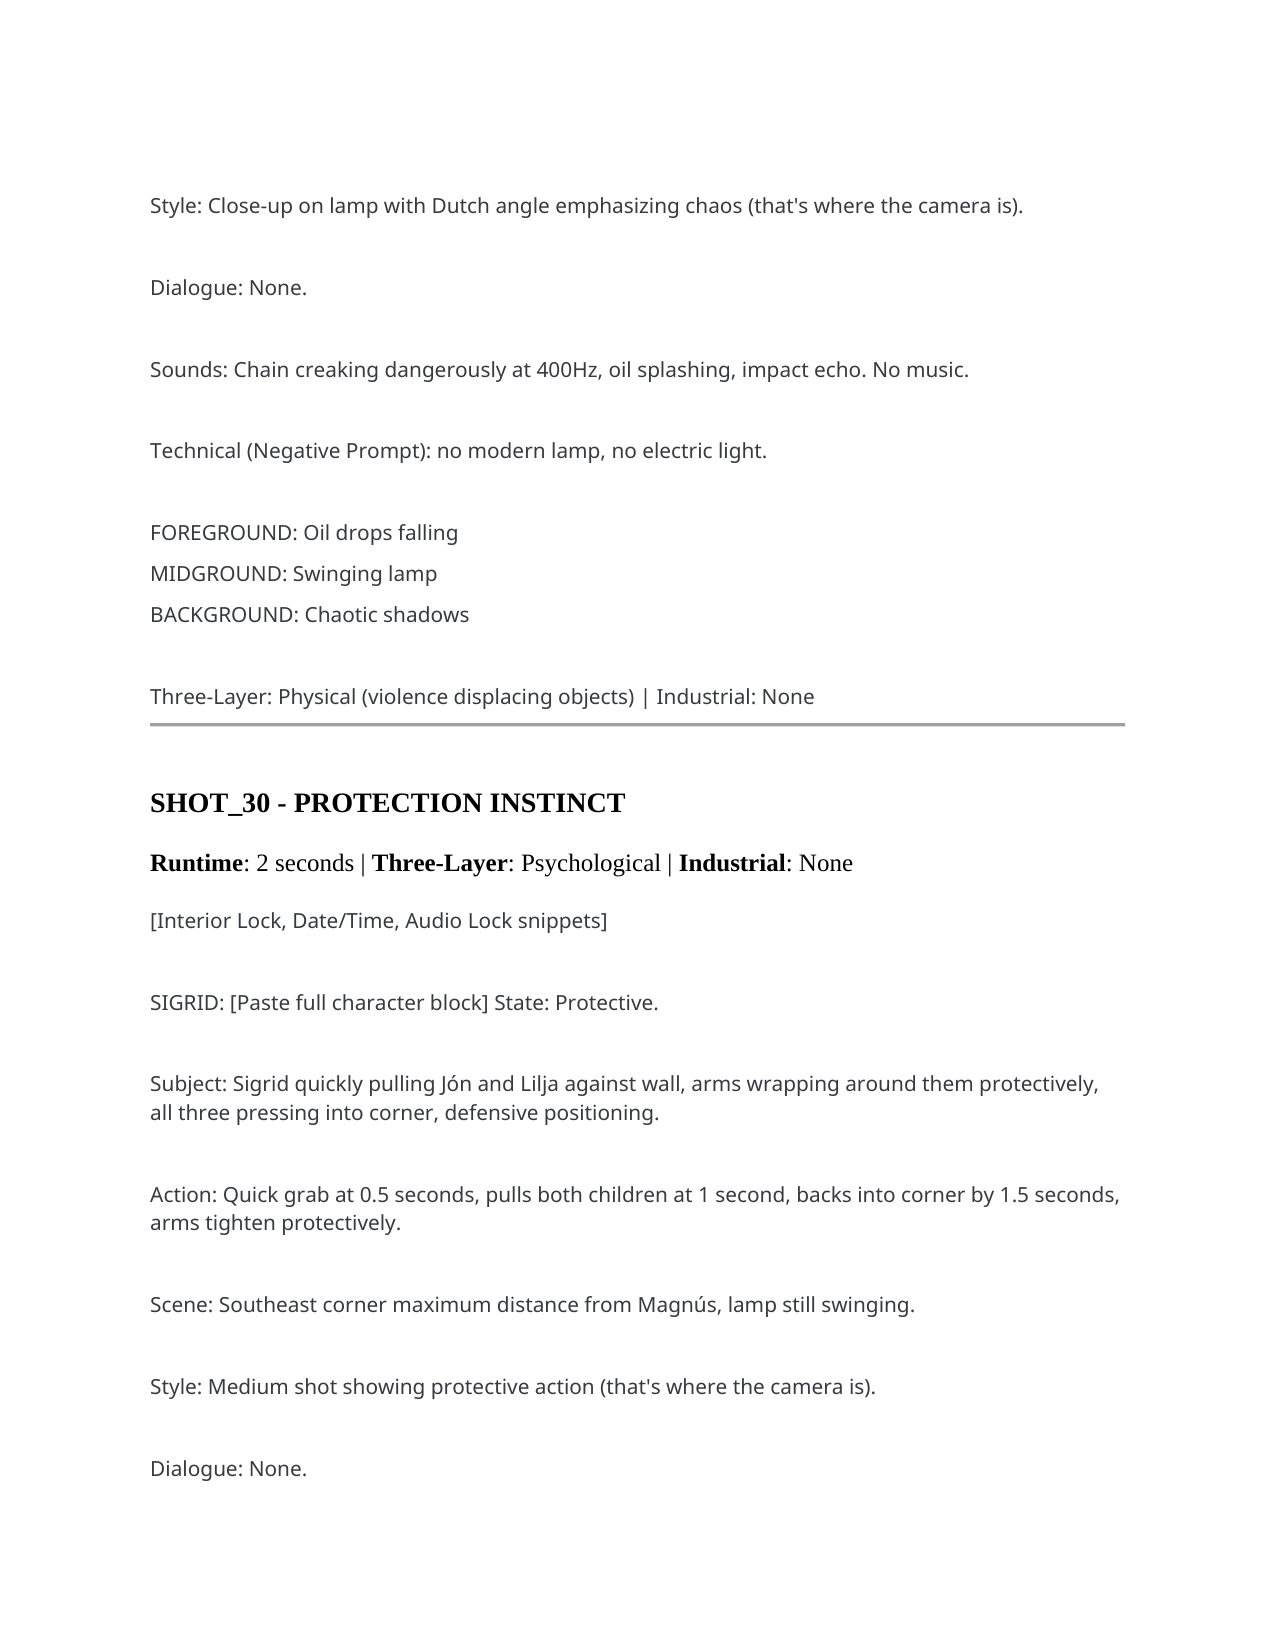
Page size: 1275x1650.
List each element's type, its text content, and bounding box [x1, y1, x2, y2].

text Action: Quick grab at 0.5 seconds, pulls both children at 1 second, backs into corner by 1.5 seconds, arms tighten protectively. [150, 1180, 1125, 1237]
text Three-Layer: Physical (violence displacing objects) | Industrial: None [150, 682, 1125, 711]
text FOREGROUND: Oil drops falling [150, 518, 1125, 547]
text Dialogue: None. [150, 1454, 1125, 1482]
text Technical (Negative Prompt): no modern lamp, no electric light. [150, 437, 1125, 465]
text BACKGROUND: Chaotic shadows [150, 600, 1125, 629]
text Subject: Sigrid quickly pulling Jón and Lilja against wall, arms wrapping around them protectively, all three pressing into corner, defensive positioning. [150, 1069, 1125, 1126]
text Runtime: 2 seconds | Three-Layer: Psychological | Industrial: None [150, 848, 1125, 877]
text Dialogue: None. [150, 273, 1125, 301]
text SIGRID: [Paste full character block] State: Protective. [150, 988, 1125, 1016]
text Scene: Southeast corner maximum distance from Magnús, lamp still swinging. [150, 1290, 1125, 1319]
text SHOT_30 - PROTECTION INSTINCT [150, 786, 1125, 819]
text Style: Medium shot showing protective action (that's where the camera is). [150, 1372, 1125, 1401]
text MIDGROUND: Swinging lamp [150, 559, 1125, 588]
text Sounds: Chain creaking dangerously at 400Hz, oil splashing, impact echo. No music. [150, 355, 1125, 383]
text [Interior Lock, Date/Time, Audio Lock snippets] [150, 906, 1125, 934]
text Style: Close-up on lamp with Dutch angle emphasizing chaos (that's where the camera is). [150, 191, 1125, 219]
